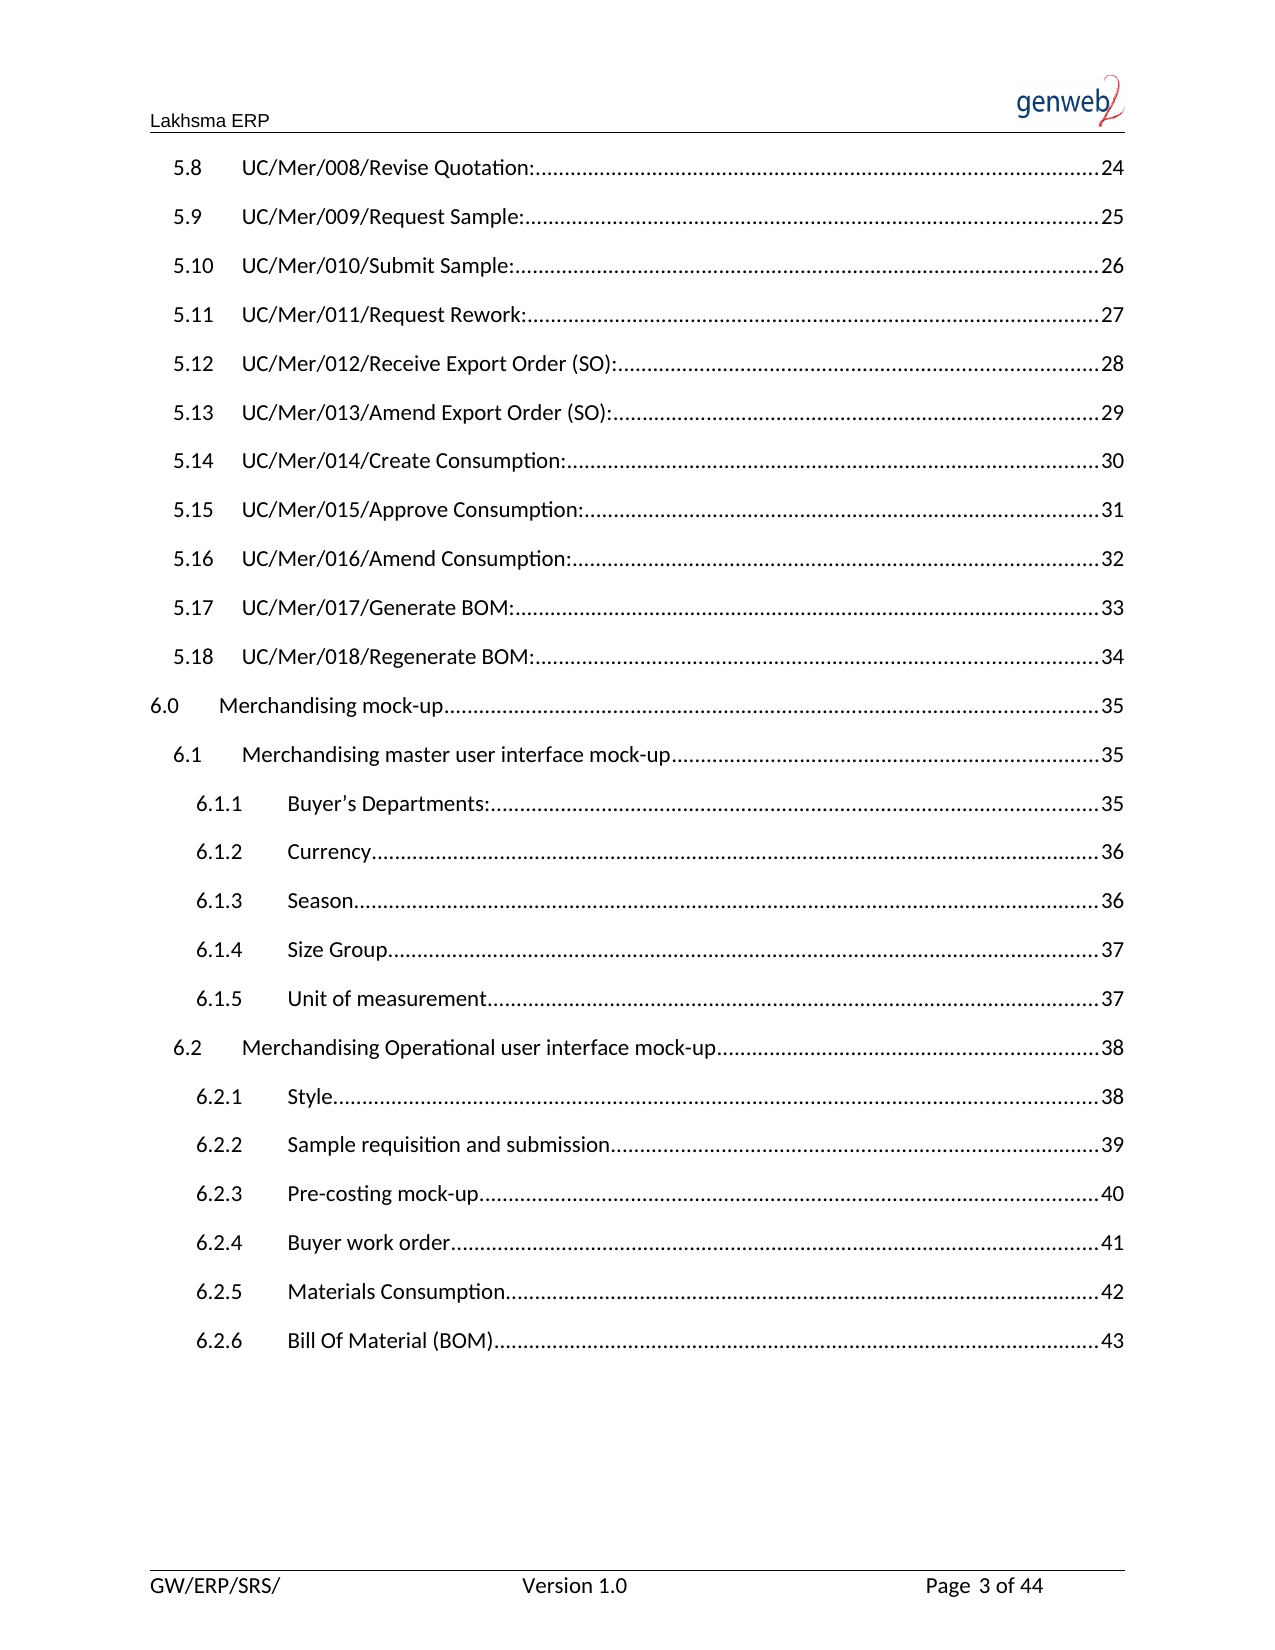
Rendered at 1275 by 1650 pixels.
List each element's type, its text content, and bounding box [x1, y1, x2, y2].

text 6.2.1 Style 38 [196, 1082, 1125, 1110]
text 6.2 Merchandising Operational user interface mock-up 38 [173, 1033, 1125, 1061]
text 5.8 UC/Mer/008/Revise Quotation: 24 [173, 153, 1125, 182]
text 5.11 UC/Mer/011/Request Rework: 27 [173, 300, 1125, 328]
text 5.17 UC/Mer/017/Generate BOM: 33 [173, 593, 1125, 621]
text 6.1.3 Season 36 [196, 886, 1125, 914]
text 5.9 UC/Mer/009/Request Sample: 25 [173, 202, 1125, 230]
text 5.16 UC/Mer/016/Amend Consumption: 32 [173, 544, 1125, 572]
text 5.18 UC/Mer/018/Regenerate BOM: 34 [173, 642, 1125, 670]
text 6.1 Merchandising master user interface mock-up 35 [173, 740, 1125, 768]
text 5.13 UC/Mer/013/Amend Export Order (SO): 29 [173, 398, 1125, 426]
text 6.1.1 Buyer’s Departments: 35 [196, 789, 1125, 817]
picture [1017, 75, 1125, 128]
text 6.0 Merchandising mock-up 35 [150, 691, 1125, 719]
text 6.2.6 Bill Of Material (BOM) 43 [196, 1326, 1125, 1354]
text 5.12 UC/Mer/012/Receive Export Order (SO): 28 [173, 349, 1125, 377]
text 6.2.5 Materials Consumption 42 [196, 1277, 1125, 1305]
text 6.2.4 Buyer work order 41 [196, 1228, 1125, 1256]
text 5.14 UC/Mer/014/Create Consumption: 30 [173, 447, 1125, 475]
text 5.15 UC/Mer/015/Approve Consumption: 31 [173, 496, 1125, 523]
text 6.1.4 Size Group 37 [196, 935, 1125, 963]
text 6.2.3 Pre-costing mock-up 40 [196, 1179, 1125, 1207]
text 5.10 UC/Mer/010/Submit Sample: 26 [173, 251, 1125, 279]
text 6.1.2 Currency 36 [196, 837, 1125, 866]
text 6.2.2 Sample requisition and submission 39 [196, 1131, 1125, 1159]
text 6.1.5 Unit of measurement 37 [196, 984, 1125, 1012]
